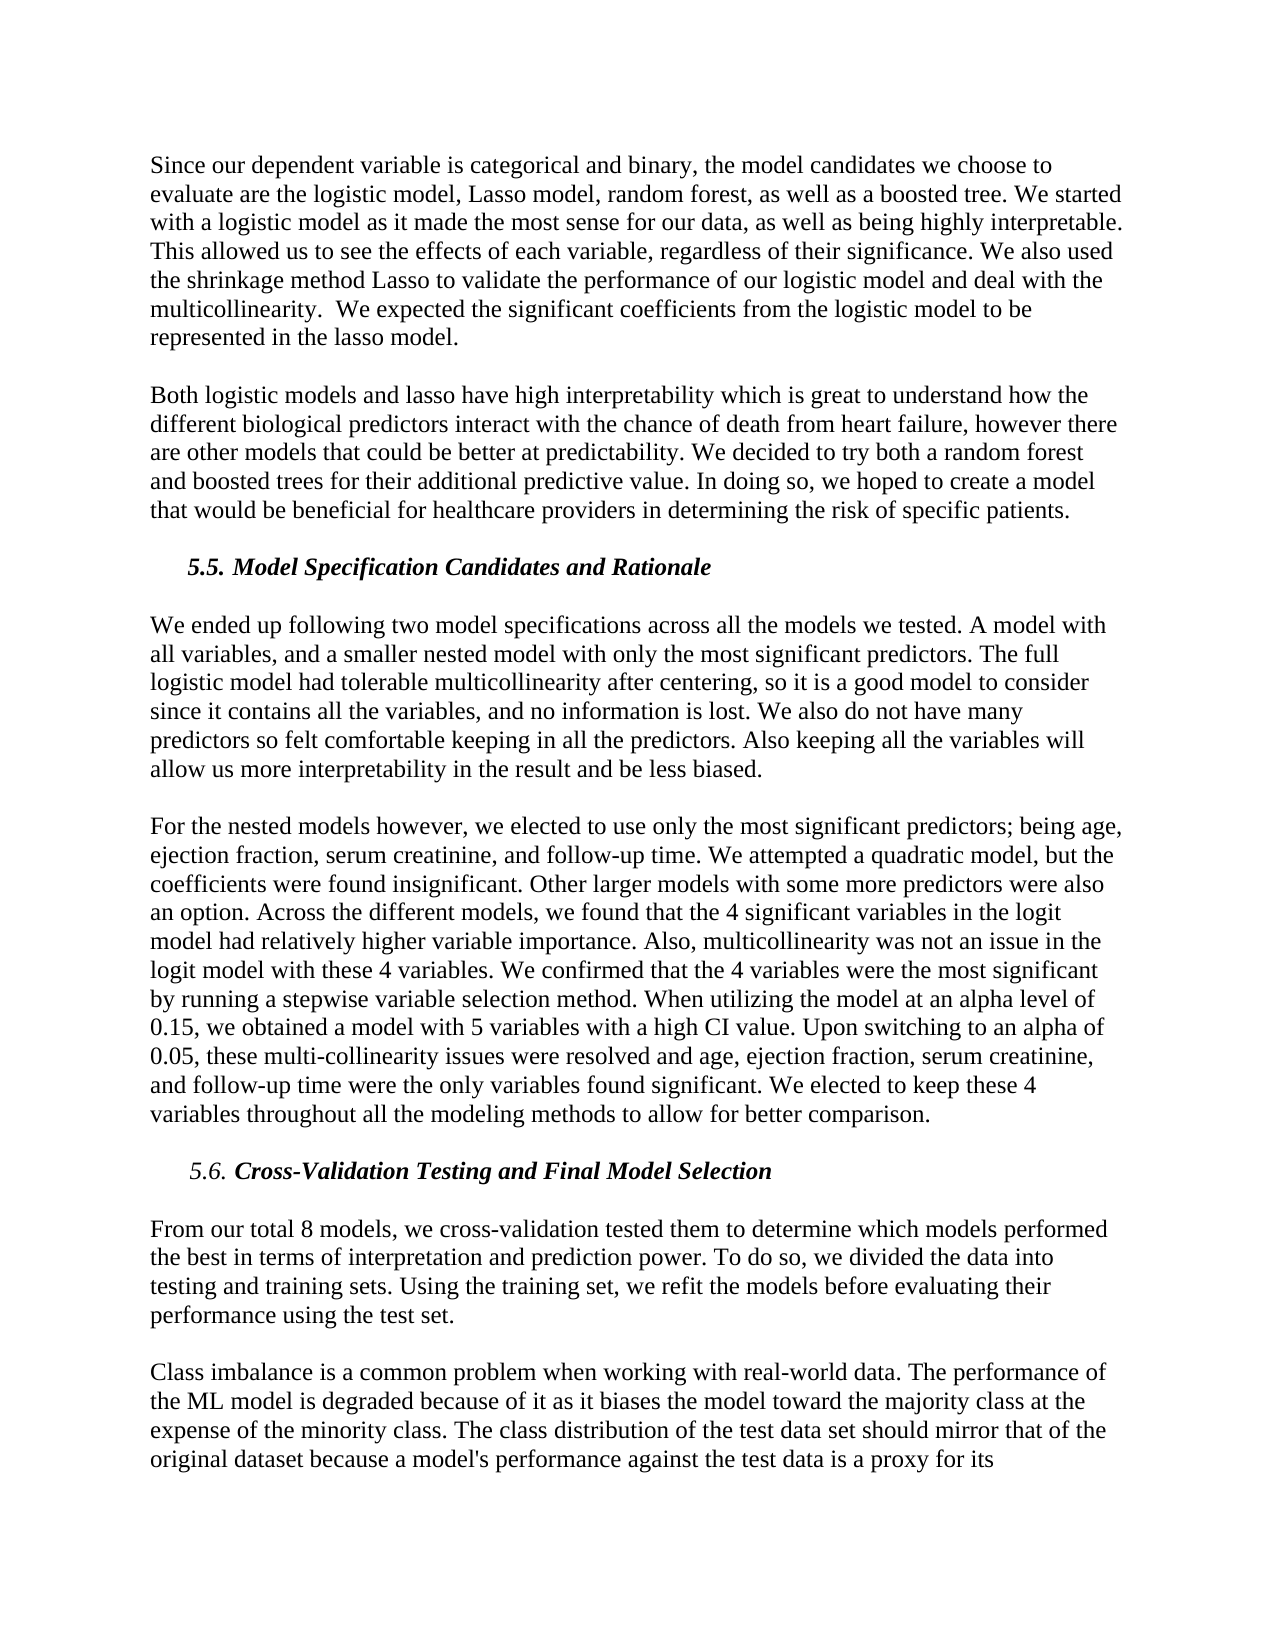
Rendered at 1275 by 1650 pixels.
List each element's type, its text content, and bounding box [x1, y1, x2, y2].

list Cross-Validation Testing and Final Model Selection [189, 1156, 1125, 1185]
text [150, 1357, 1125, 1472]
text Since our dependent variable is categorical and binary, the model candidates we choose to evaluate are the logistic model, Lasso model, random forest, as well as a boosted tree. We started with a logistic model as it made the most sense for our data, as well as being highly interpretable. This allowed us to see the effects of each variable, regardless of their significance. We also used the shrinkage method Lasso to validate the performance of our logistic model and deal with the multicollinearity. We expected the significant coefficients from the logistic model to be represented in the lasso model. [150, 150, 1125, 351]
list Model Specification Candidates and Rationale [187, 552, 1125, 581]
text For the nested models however, we elected to use only the most significant predictors; being age, ejection fraction, serum creatinine, and follow-up time. We attempted a quadratic model, but the coefficients were found insignificant. Other larger models with some more predictors were also an option. Across the different models, we found that the 4 significant variables in the logit model had relatively higher variable importance. Also, multicollinearity was not an issue in the logit model with these 4 variables. We confirmed that the 4 variables were the most significant by running a stepwise variable selection method. When utilizing the model at an alpha level of 0.15, we obtained a model with 5 variables with a high CI value. Upon switching to an alpha of 0.05, these multi-collinearity issues were resolved and age, ejection fraction, serum creatinine, and follow-up time were the only variables found significant. We elected to keep these 4 variables throughout all the modeling methods to allow for better comparison. [150, 811, 1125, 1127]
text Both logistic models and lasso have high interpretability which is great to understand how the different biological predictors interact with the chance of death from heart failure, however there are other models that could be better at predictability. We decided to try both a random forest and boosted trees for their additional predictive value. In doing so, we hoped to create a model that would be beneficial for healthcare providers in determining the risk of specific patients. [150, 380, 1125, 524]
text We ended up following two model specifications across all the models we tested. A model with all variables, and a smaller nested model with only the most significant predictors. The full logistic model had tolerable multicollinearity after centering, so it is a good model to consider since it contains all the variables, and no information is lost. We also do not have many predictors so felt comfortable keeping in all the predictors. Also keeping all the variables will allow us more interpretability in the result and be less biased. [150, 610, 1125, 782]
text From our total 8 models, we cross-validation tested them to determine which models performed the best in terms of interpretation and prediction power. To do so, we divided the data into testing and training sets. Using the training set, we refit the models before evaluating their performance using the test set. [150, 1214, 1125, 1329]
